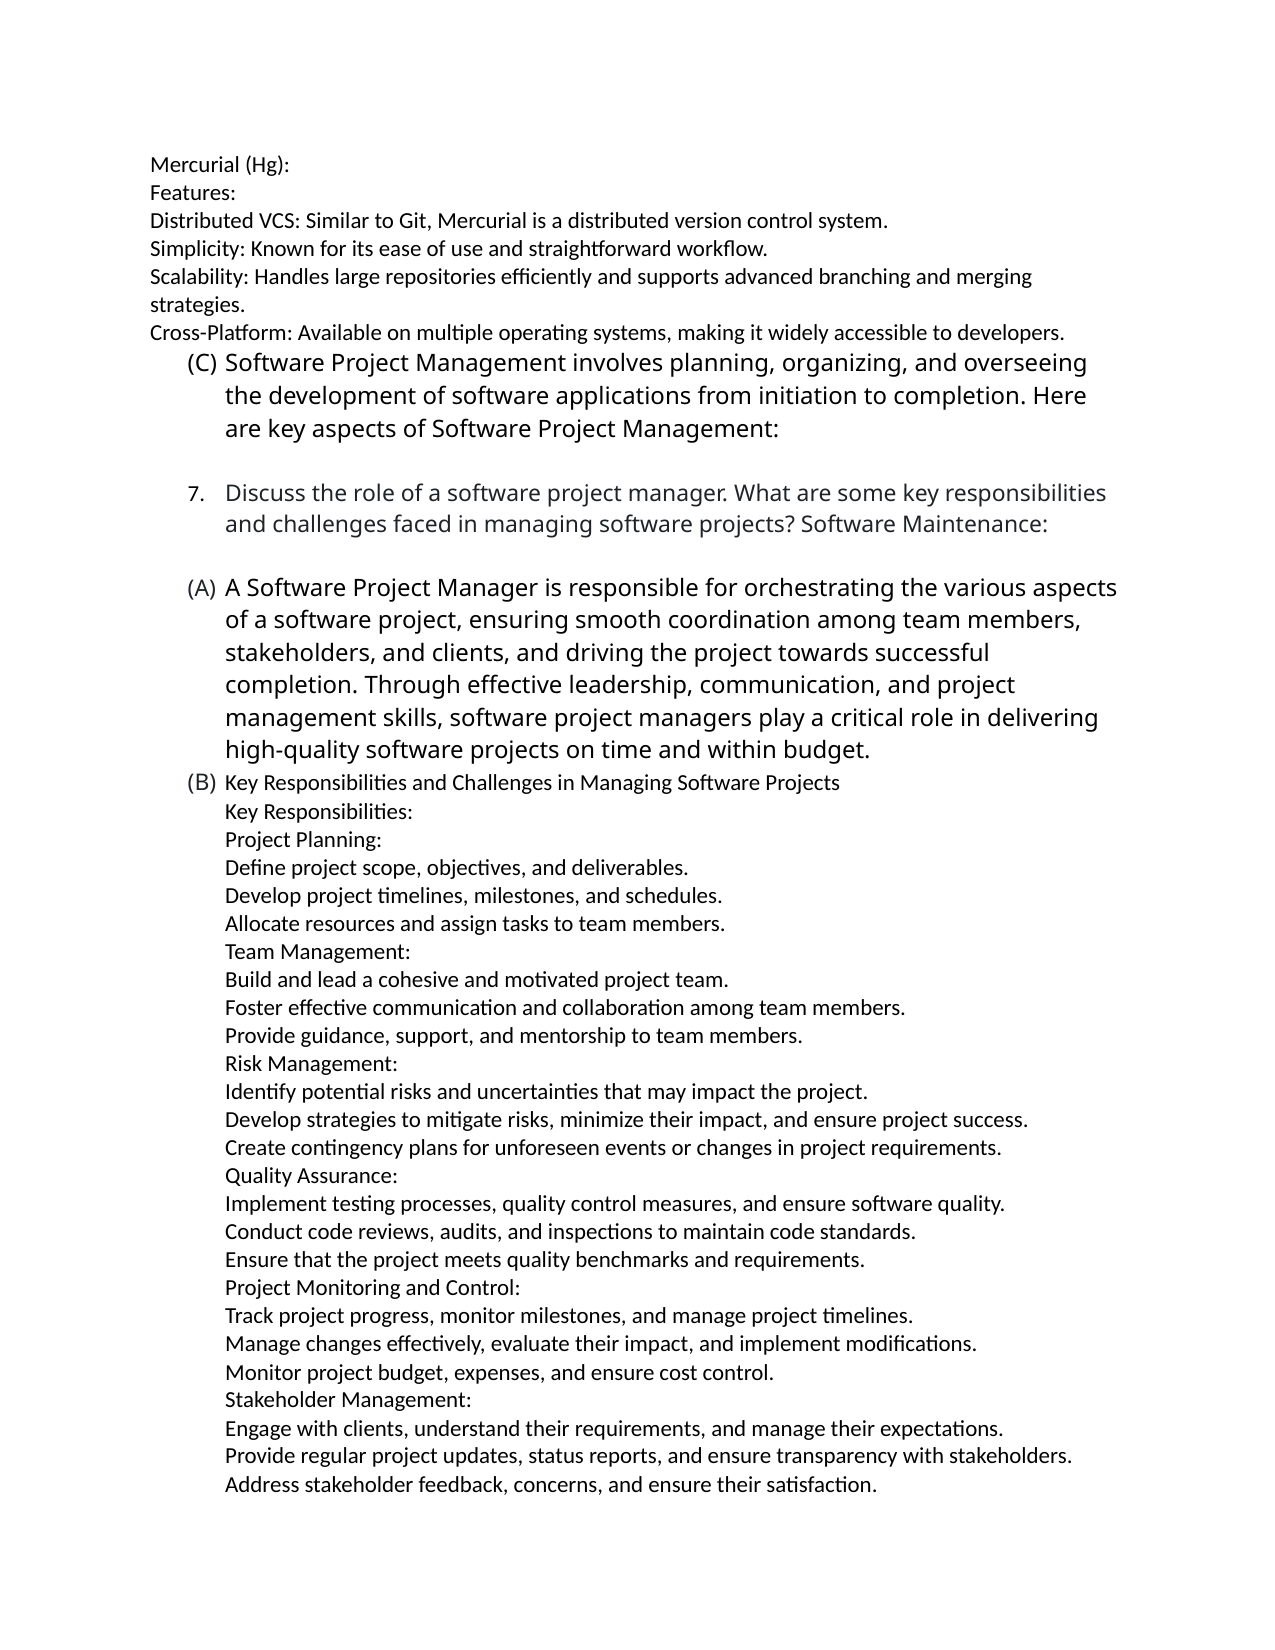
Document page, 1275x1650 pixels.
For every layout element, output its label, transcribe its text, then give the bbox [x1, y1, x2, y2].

text Project Planning: [150, 825, 1125, 853]
text Create contingency plans for unforeseen events or changes in project requirements. [150, 1133, 1125, 1161]
text Team Management: [150, 937, 1125, 965]
text Monitor project budget, expenses, and ensure cost control. [150, 1358, 1125, 1386]
text Engage with clients, understand their requirements, and manage their expectations. [150, 1414, 1125, 1442]
text Define project scope, objectives, and deliverables. [150, 853, 1125, 881]
text Project Monitoring and Control: [150, 1273, 1125, 1302]
text Develop project timelines, milestones, and schedules. [150, 881, 1125, 909]
text Implement testing processes, quality control measures, and ensure software quality. [150, 1189, 1125, 1217]
text Address stakeholder feedback, concerns, and ensure their satisfaction. [150, 1470, 1125, 1498]
text Cross-Platform: Available on multiple operating systems, making it widely accessible to developers. [150, 318, 1125, 346]
text Ensure that the project meets quality benchmarks and requirements. [150, 1246, 1125, 1273]
text Stakeholder Management: [150, 1386, 1125, 1414]
list Key Responsibilities and Challenges in Managing Software Projects [187, 766, 1125, 797]
text Provide regular project updates, status reports, and ensure transparency with stakeholders. [150, 1442, 1125, 1470]
text Manage changes effectively, evaluate their impact, and implement modifications. [150, 1329, 1125, 1358]
list Software Project Management involves planning, organizing, and overseeing the development of software applications from initiation to completion. Here are key aspects of Software Project Management: [187, 346, 1125, 444]
text Provide guidance, support, and mentorship to team members. [150, 1021, 1125, 1049]
text Identify potential risks and uncertainties that may impact the project. [150, 1077, 1125, 1105]
text Quality Assurance: [150, 1161, 1125, 1189]
text Key Responsibilities: [150, 797, 1125, 825]
text Conduct code reviews, audits, and inspections to maintain code standards. [150, 1217, 1125, 1246]
text Track project progress, monitor milestones, and manage project timelines. [150, 1302, 1125, 1329]
text Develop strategies to mitigate risks, minimize their impact, and ensure project success. [150, 1105, 1125, 1133]
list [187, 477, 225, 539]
text Features: [150, 178, 1125, 206]
text Build and lead a cohesive and motivated project team. [150, 965, 1125, 993]
text Risk Management: [150, 1049, 1125, 1077]
text Simplicity: Known for its ease of use and straightforward workflow. [150, 234, 1125, 262]
text Scalability: Handles large repositories efficiently and supports advanced branching and merging strategies. [150, 262, 1125, 318]
text Distributed VCS: Similar to Git, Mercurial is a distributed version control system. [150, 206, 1125, 234]
list A Software Project Manager is responsible for orchestrating the various aspects of a software project, ensuring smooth coordination among team members, stakeholders, and clients, and driving the project towards successful completion. Through effective leadership, communication, and project management skills, software project managers play a critical role in delivering high-quality software projects on time and within budget. [187, 570, 1125, 766]
text Mercurial (Hg): [150, 150, 1125, 178]
text Allocate resources and assign tasks to team members. [150, 909, 1125, 937]
text Foster effective communication and collaboration among team members. [150, 993, 1125, 1021]
